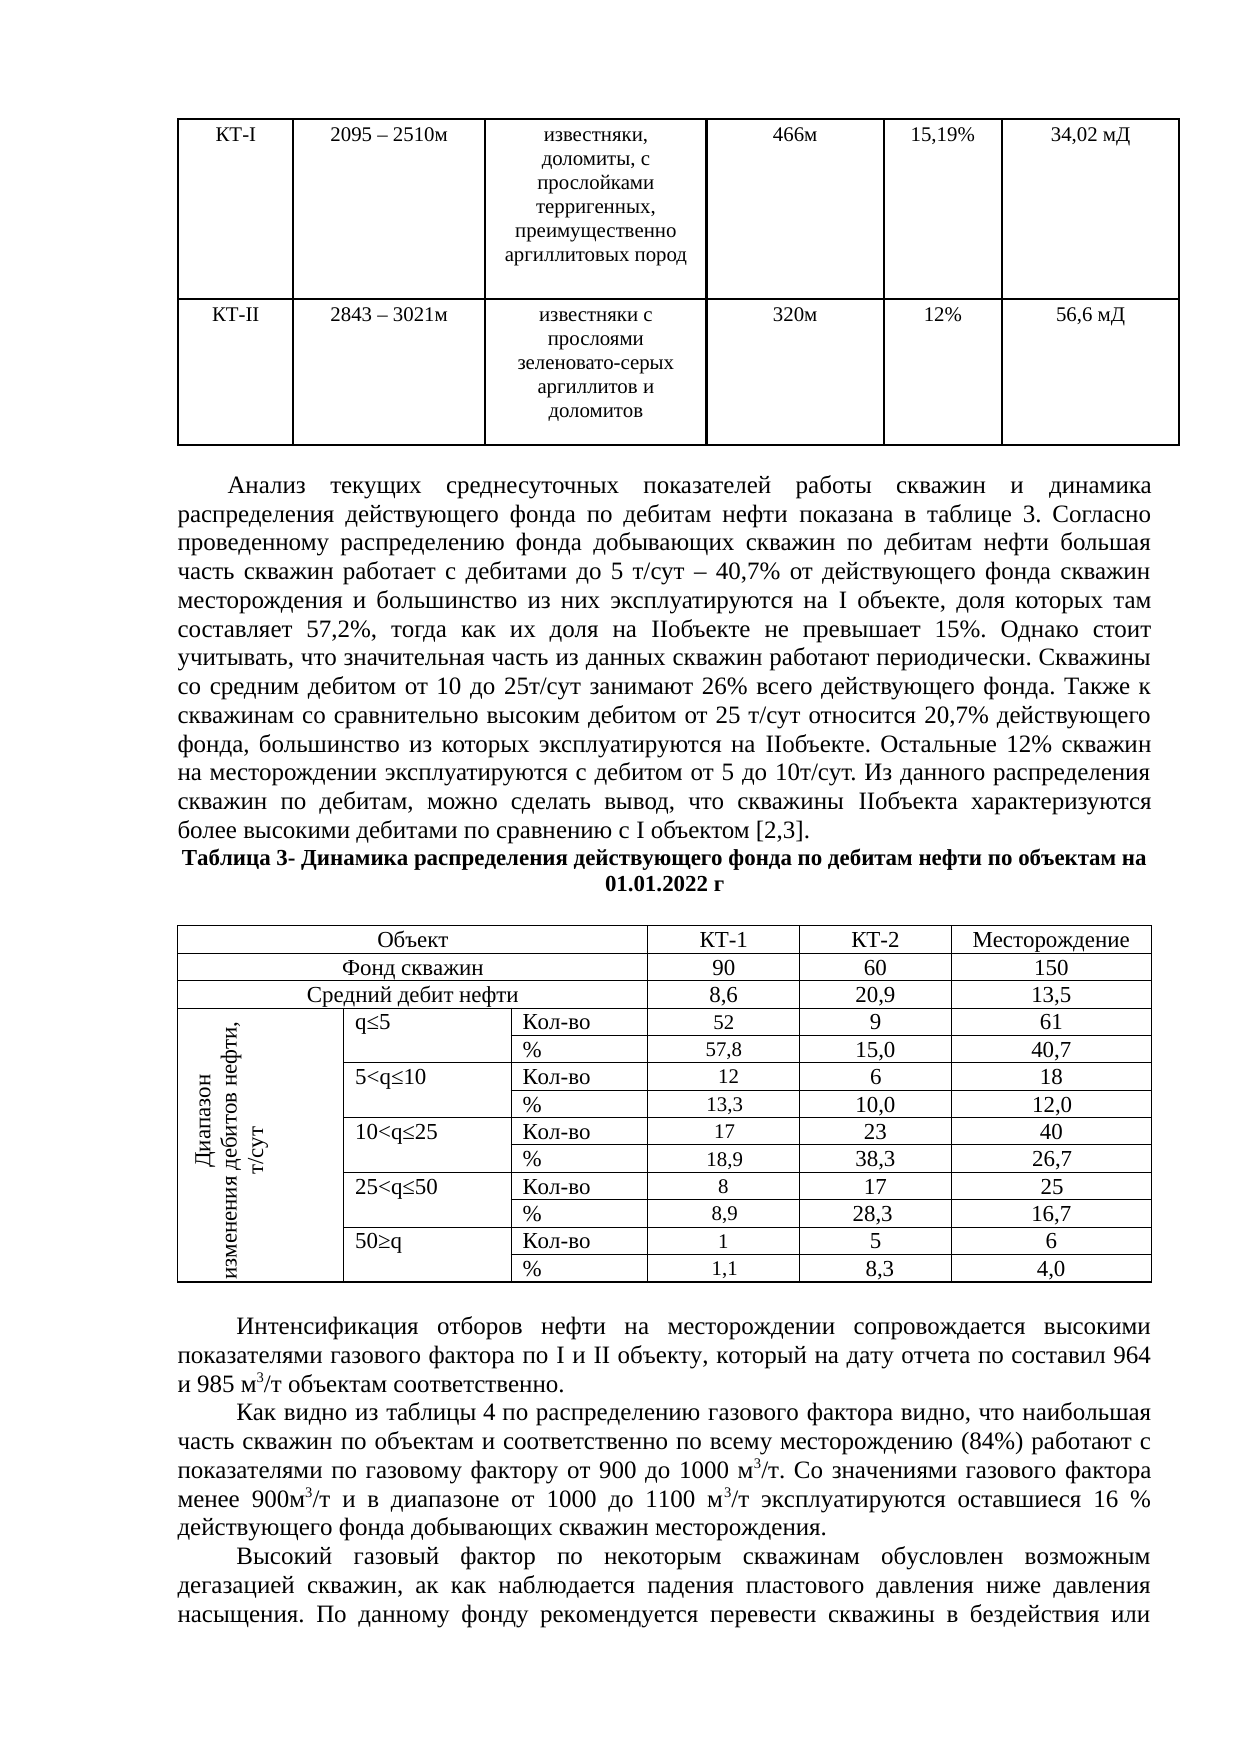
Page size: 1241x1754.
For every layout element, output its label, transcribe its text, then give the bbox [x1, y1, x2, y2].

table_cell 4,0 [952, 1255, 1151, 1281]
table_cell 50≥q [344, 1228, 511, 1281]
table_cell 6 [952, 1228, 1151, 1254]
table_cell 18 [952, 1063, 1151, 1089]
table_cell 15,0 [800, 1036, 951, 1062]
table_cell 61 [952, 1009, 1151, 1035]
table_cell 26,7 [952, 1145, 1151, 1172]
table_cell 56,6 мД [1003, 300, 1178, 444]
table_cell 18,9 [648, 1145, 799, 1172]
text Таблица 3- Динамика распределения действующего фонда по дебитам нефти по объектам на 01.01.2022 г [177, 844, 1152, 896]
table_cell 25<q≤50 [344, 1173, 511, 1227]
table_cell известняки с прослоями зеленовато-серых аргиллитов и доломитов [486, 300, 705, 444]
table_cell 8,3 [800, 1255, 951, 1281]
table_cell 12% [885, 300, 1001, 444]
table_cell 2843 – 3021м [294, 300, 484, 444]
table_cell % [512, 1145, 647, 1172]
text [177, 1541, 1152, 1627]
table_cell 52 [648, 1009, 799, 1035]
table_cell 9 [800, 1009, 951, 1035]
table_cell 1 [648, 1228, 799, 1254]
table_cell 15,19% [885, 120, 1001, 298]
table_cell q≤5 [344, 1009, 511, 1062]
text Интенсификация отборов нефти на месторождении сопровождается высокими показателями газового фактора по I и II объекту, который на дату отчета по составил 964 и 985 м3/т объектам соответственно. [177, 1311, 1152, 1397]
table_cell 2095 – 2510м [294, 120, 484, 298]
table_header Объект [178, 926, 647, 953]
table_cell 1,1 [648, 1255, 799, 1281]
table_cell 38,3 [800, 1145, 951, 1172]
table_cell Кол-во [512, 1118, 647, 1144]
table_cell Кол-во [512, 1009, 647, 1035]
table_cell 150 [952, 954, 1151, 980]
table_cell 8,6 [648, 981, 799, 1007]
table_cell КТ-I [179, 120, 292, 298]
table_cell 12,0 [952, 1091, 1151, 1117]
table_cell Средний дебит нефти [178, 981, 647, 1007]
table_cell 25 [952, 1173, 1151, 1199]
table_cell 320м [708, 300, 883, 444]
table_cell 17 [648, 1118, 799, 1144]
table_cell 5 [800, 1228, 951, 1254]
table_cell Кол-во [512, 1063, 647, 1089]
table_cell 5<q≤10 [344, 1063, 511, 1117]
table_cell % [512, 1255, 647, 1281]
table_cell 16,7 [952, 1200, 1151, 1227]
table_cell % [512, 1200, 647, 1227]
table_cell Кол-во [512, 1228, 647, 1254]
table_cell 60 [800, 954, 951, 980]
table_cell % [512, 1036, 647, 1062]
table_cell 6 [800, 1063, 951, 1089]
table_cell 40,7 [952, 1036, 1151, 1062]
table_cell 17 [800, 1173, 951, 1199]
table_cell 13,5 [952, 981, 1151, 1007]
table_cell 57,8 [648, 1036, 799, 1062]
table_cell 12 [648, 1063, 799, 1089]
table_cell 13,3 [648, 1091, 799, 1117]
table_header Месторождение [952, 926, 1151, 953]
table_header КТ-2 [800, 926, 951, 953]
table_cell КТ-II [179, 300, 292, 444]
table_cell 10,0 [800, 1091, 951, 1117]
table_cell 8,9 [648, 1200, 799, 1227]
table_header КТ-1 [648, 926, 799, 953]
text Как видно из таблицы 4 по распределению газового фактора видно, что наибольшая часть скважин по объектам и соответственно по всему месторождению (84%) работают с показателями по газовому фактору от 900 до 1000 м3/т. Со значениями газового фактора менее 900м3/т и в диапазоне от 1000 до 1100 м3/т эксплуатируются оставшиеся 16 % действующего фонда добывающих скважин месторождения. [177, 1397, 1152, 1541]
table_cell 90 [648, 954, 799, 980]
table_cell 20,9 [800, 981, 951, 1007]
table_cell Диапазон изменения дебитов нефти, т/сут [178, 1009, 343, 1281]
table_cell 34,02 мД [1003, 120, 1178, 298]
table_cell % [512, 1091, 647, 1117]
table_cell 23 [800, 1118, 951, 1144]
table_cell известняки, доломиты, с прослойками терригенных, преимущественно аргиллитовых пород [486, 120, 705, 298]
table_cell Фонд скважин [178, 954, 647, 980]
table_cell 466м [708, 120, 883, 298]
table_cell 40 [952, 1118, 1151, 1144]
table_cell 10<q≤25 [344, 1118, 511, 1172]
text Анализ текущих среднесуточных показателей работы скважин и динамика распределения действующего фонда по дебитам нефти показана в таблице 3. Согласно проведенному распределению фонда добывающих скважин по дебитам нефти большая часть скважин работает с дебитами до 5 т/сут – 40,7% от действующего фонда скважин месторождения и большинство из них эксплуатируются на I объекте, доля которых там составляет 57,2%, тогда как их доля на IIобъекте не превышает 15%. Однако стоит учитывать, что значительная часть из данных скважин работают периодически. Скважины со средним дебитом от 10 до 25т/сут занимают 26% всего действующего фонда. Также к скважинам со сравнительно высоким дебитом от 25 т/сут относится 20,7% действующего фонда, большинство из которых эксплуатируются на IIобъекте. Остальные 12% скважин на месторождении эксплуатируются с дебитом от 5 до 10т/сут. Из данного распределения скважин по дебитам, можно сделать вывод, что скважины IIобъекта характеризуются более высокими дебитами по сравнению с I объектом [2,3]. [177, 470, 1152, 844]
table_cell Кол-во [512, 1173, 647, 1199]
table_cell 8 [648, 1173, 799, 1199]
table_cell 28,3 [800, 1200, 951, 1227]
